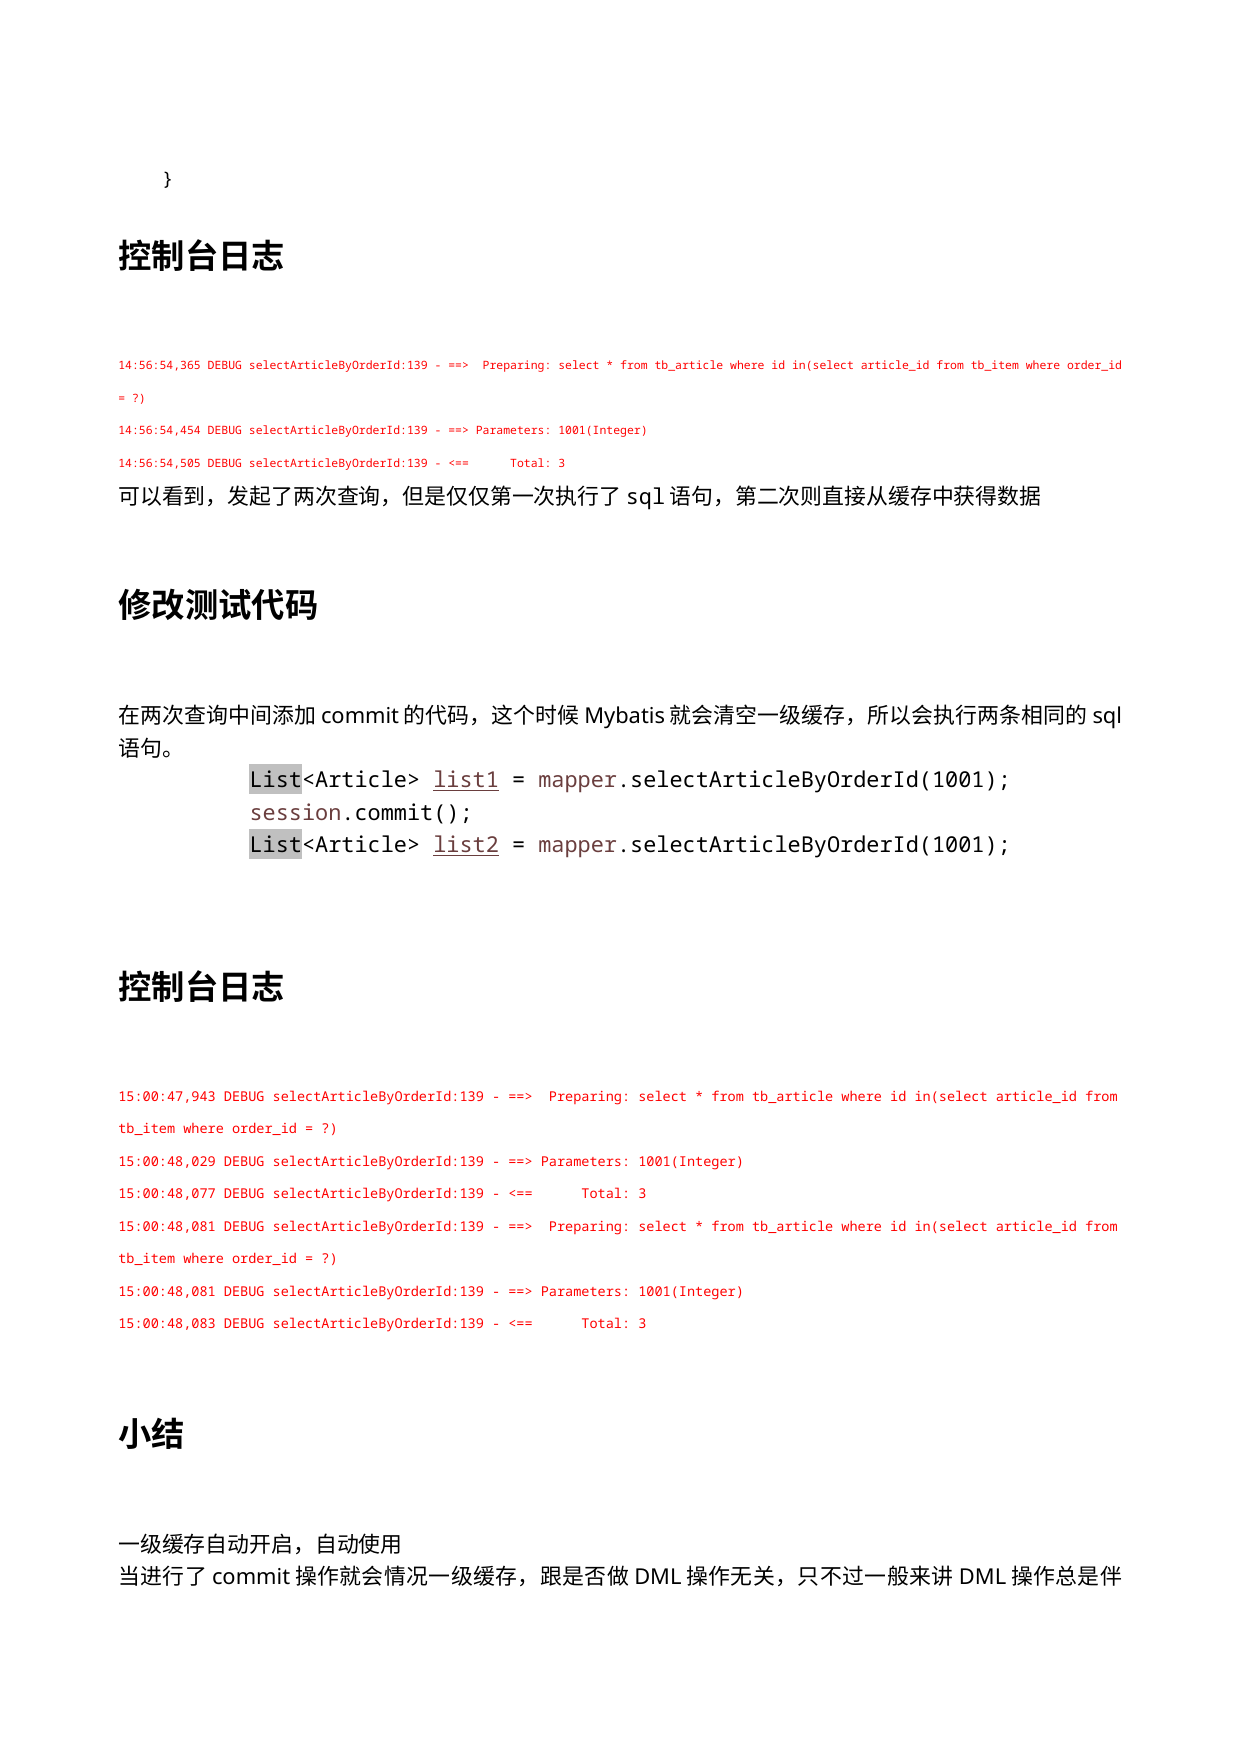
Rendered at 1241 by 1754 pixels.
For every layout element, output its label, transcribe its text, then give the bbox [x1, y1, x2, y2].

text 14:56:54,365 DEBUG selectArticleByOrderId:139 - ==> Preparing: select * from tb_article where id in(select article_id from tb_item where order_id = ?) [118, 349, 1122, 414]
subtitle 控制台日志 [118, 222, 1122, 287]
text List<Article> list2 = mapper.selectArticleByOrderId(1001); [162, 828, 1122, 861]
text 14:56:54,454 DEBUG selectArticleByOrderId:139 - ==> Parameters: 1001(Integer) [118, 414, 1122, 446]
text 15:00:48,081 DEBUG selectArticleByOrderId:139 - ==> Parameters: 1001(Integer) [118, 1275, 1122, 1307]
text 可以看到，发起了两次查询，但是仅仅第一次执行了sql语句，第二次则直接从缓存中获得数据 [118, 479, 1122, 511]
text 一级缓存自动开启，自动使用 [118, 1527, 1122, 1559]
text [118, 1559, 1122, 1592]
text 15:00:48,029 DEBUG selectArticleByOrderId:139 - ==> Parameters: 1001(Integer) [118, 1145, 1122, 1177]
text List<Article> list1 = mapper.selectArticleByOrderId(1001); [206, 763, 1122, 796]
text 15:00:48,081 DEBUG selectArticleByOrderId:139 - ==> Preparing: select * from tb_article where id in(select article_id from tb_item where order_id = ?) [118, 1210, 1122, 1275]
subtitle 修改测试代码 [118, 571, 1122, 636]
subtitle 控制台日志 [118, 953, 1122, 1018]
text 15:00:48,077 DEBUG selectArticleByOrderId:139 - <== Total: 3 [118, 1177, 1122, 1210]
subtitle 小结 [118, 1399, 1122, 1464]
text 在两次查询中间添加commit的代码，这个时候Mybatis就会清空一级缓存，所以会执行两条相同的sql语句。 [118, 698, 1122, 763]
text } [140, 162, 1122, 194]
text 15:00:48,083 DEBUG selectArticleByOrderId:139 - <== Total: 3 [118, 1307, 1122, 1340]
text session.commit(); [162, 796, 1122, 828]
text 14:56:54,505 DEBUG selectArticleByOrderId:139 - <== Total: 3 [118, 446, 1122, 479]
text 15:00:47,943 DEBUG selectArticleByOrderId:139 - ==> Preparing: select * from tb_article where id in(select article_id from tb_item where order_id = ?) [118, 1080, 1122, 1145]
